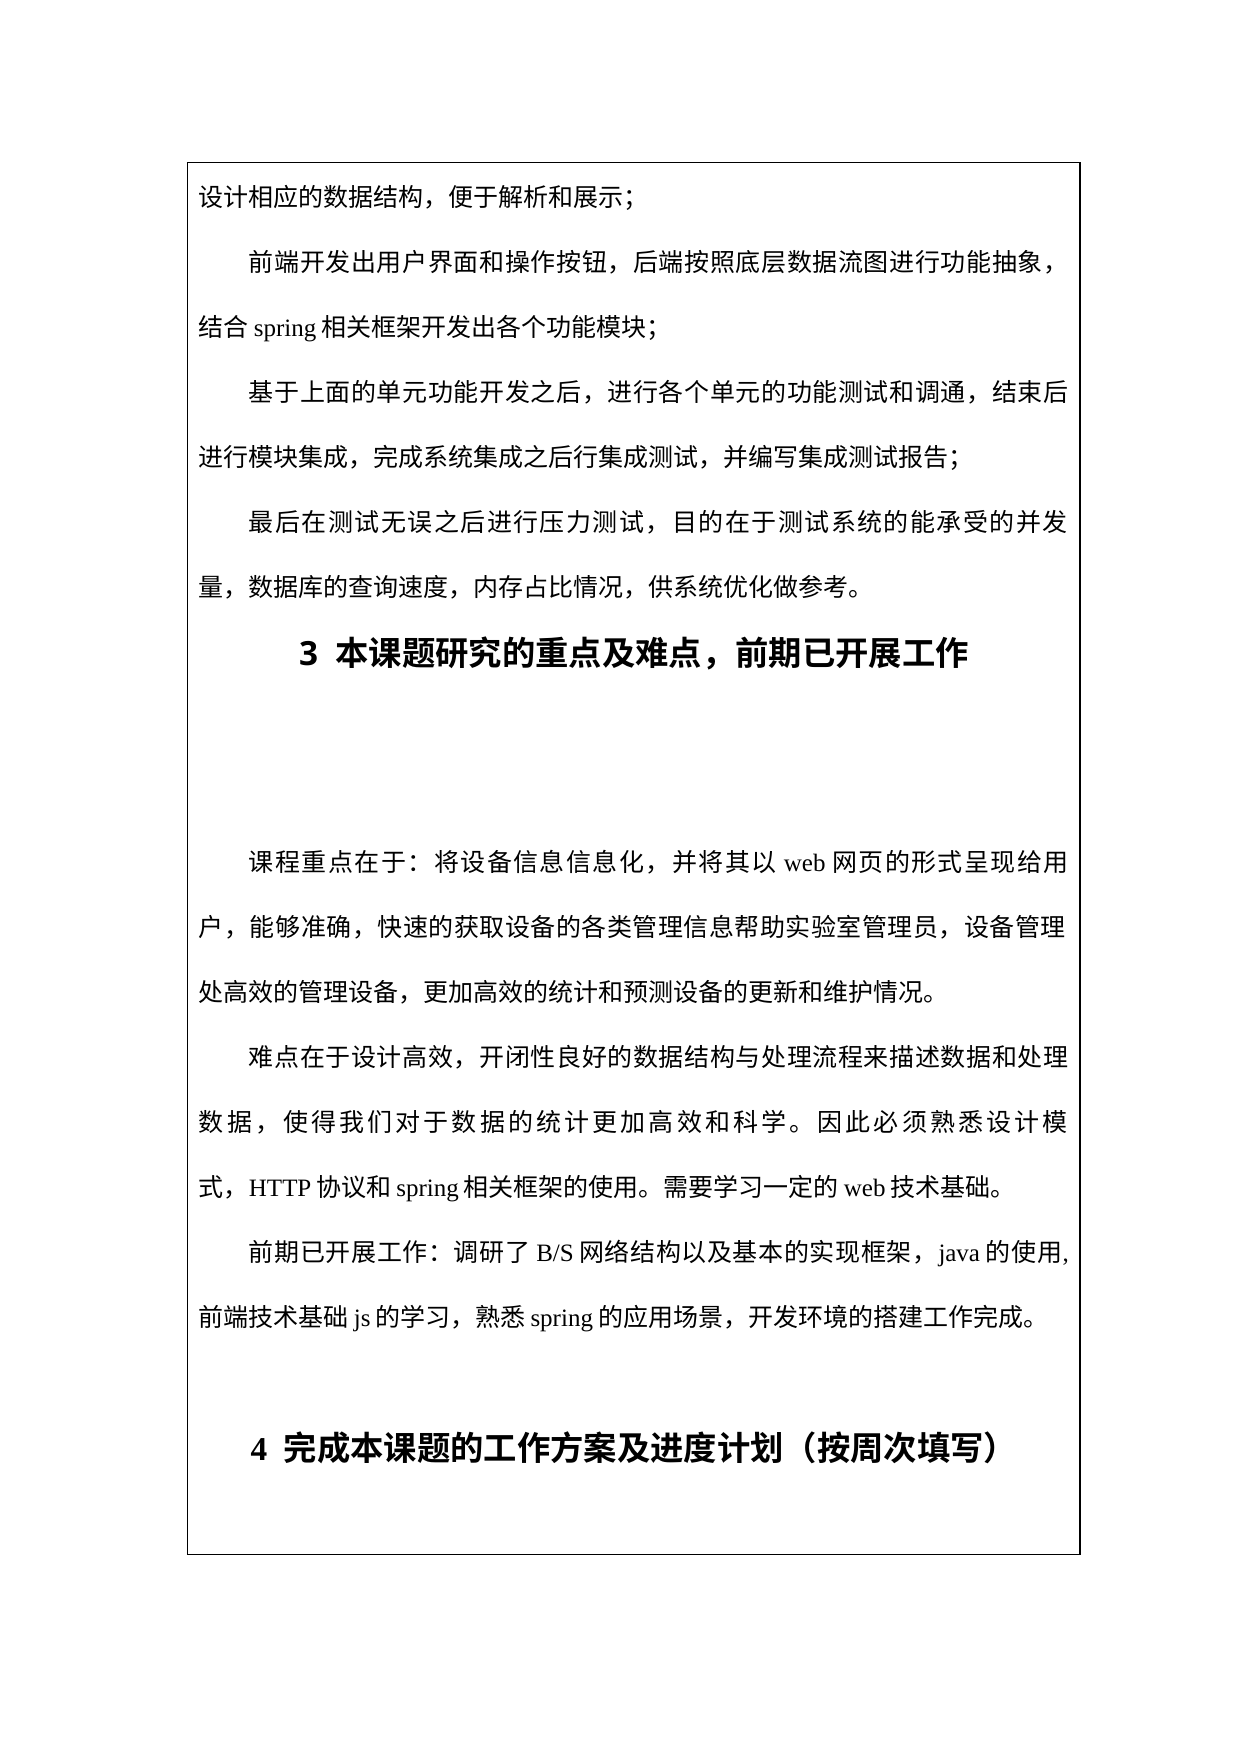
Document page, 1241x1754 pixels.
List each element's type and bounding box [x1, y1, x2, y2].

table_header [188, 163, 1079, 1554]
